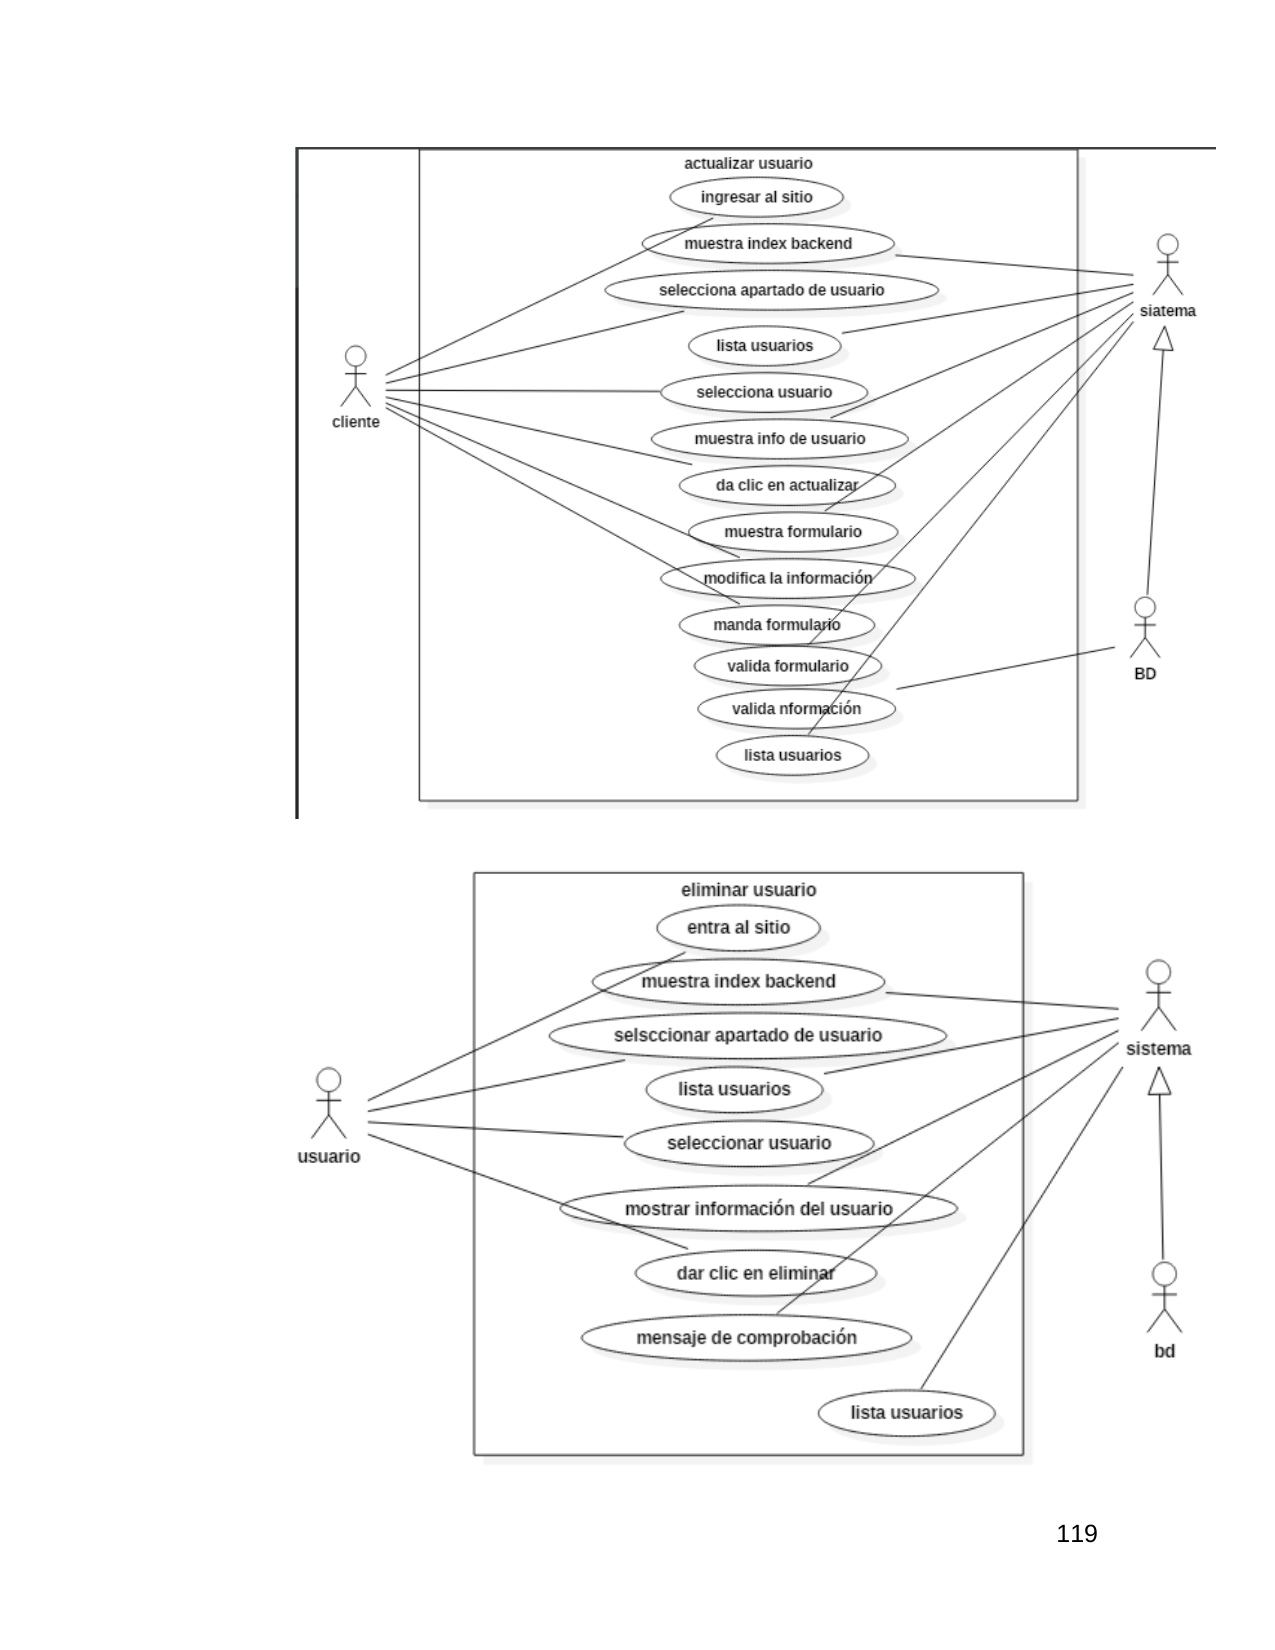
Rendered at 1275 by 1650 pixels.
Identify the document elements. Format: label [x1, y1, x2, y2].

picture [295, 832, 1216, 1476]
picture [295, 147, 1216, 819]
